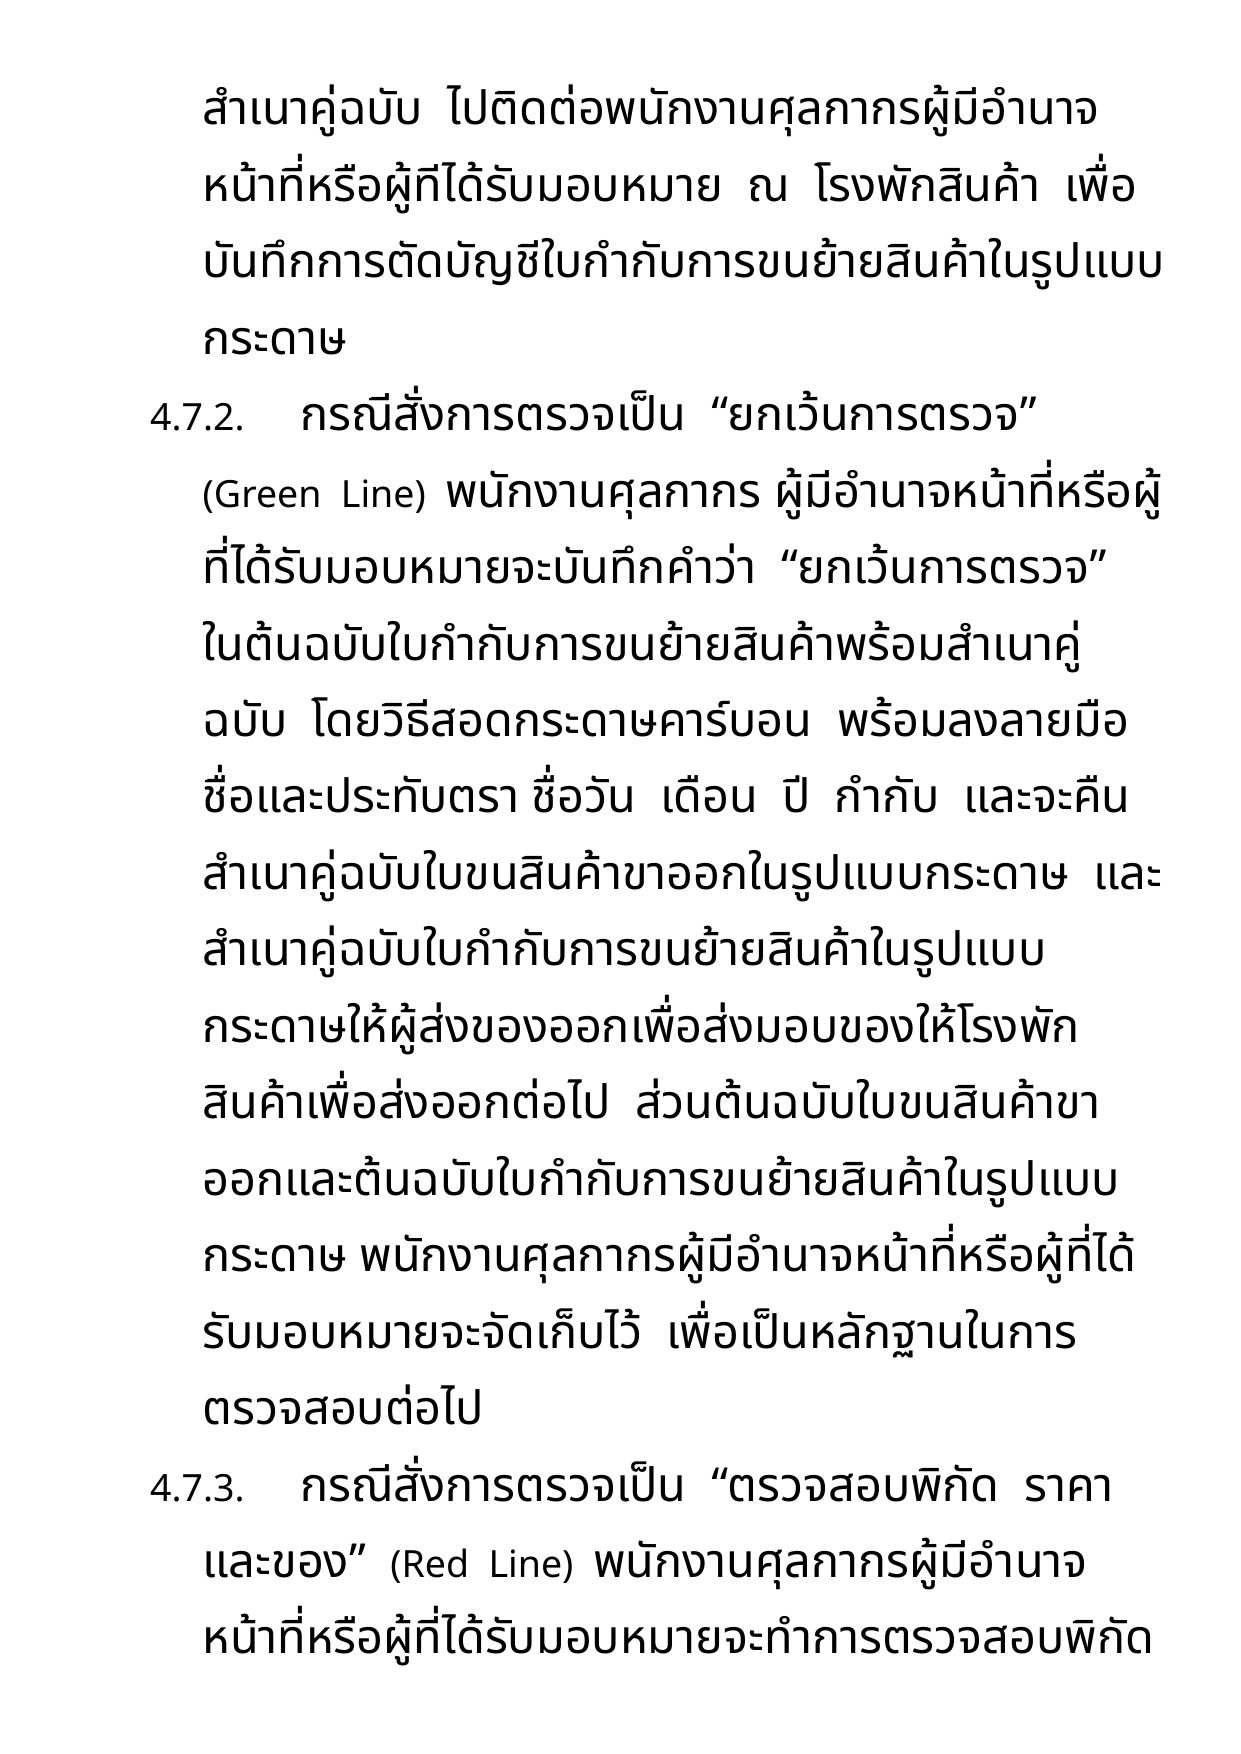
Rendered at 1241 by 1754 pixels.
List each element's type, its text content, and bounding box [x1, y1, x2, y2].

list กรณีสั่งการตรวจเป็น “ยกเว้นการตรวจ” (Green Line) พนักงานศุลกากร ผู้มีอำนาจหน้าที่หรือผู้ที่ได้รับมอบหมายจะบันทึกคำว่า “ยกเว้นการตรวจ” ในต้นฉบับใบกำกับการขนย้ายสินค้าพร้อมสำเนาคู่ฉบับ โดยวิธีสอดกระดาษคาร์บอน พร้อมลงลายมือชื่อและประทับตรา ชื่อวัน เดือน ปี กำกับ และจะคืนสำเนาคู่ฉบับใบขนสินค้าขาออกในรูปแบบกระดาษ และสำเนาคู่ฉบับใบกำกับการขนย้ายสินค้าในรูปแบบกระดาษให้ผู้ส่งของออกเพื่อส่งมอบของให้โรงพักสินค้าเพื่อส่งออกต่อไป ส่วนต้นฉบับใบขนสินค้าขาออกและต้นฉบับใบกำกับการขนย้ายสินค้าในรูปแบบกระดาษ พนักงานศุลกากรผู้มีอำนาจหน้าที่หรือผู้ที่ได้รับมอบหมายจะจัดเก็บไว้ เพื่อเป็นหลักฐานในการตรวจสอบต่อไป [150, 381, 1165, 1446]
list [150, 1451, 1165, 1675]
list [150, 75, 1165, 375]
